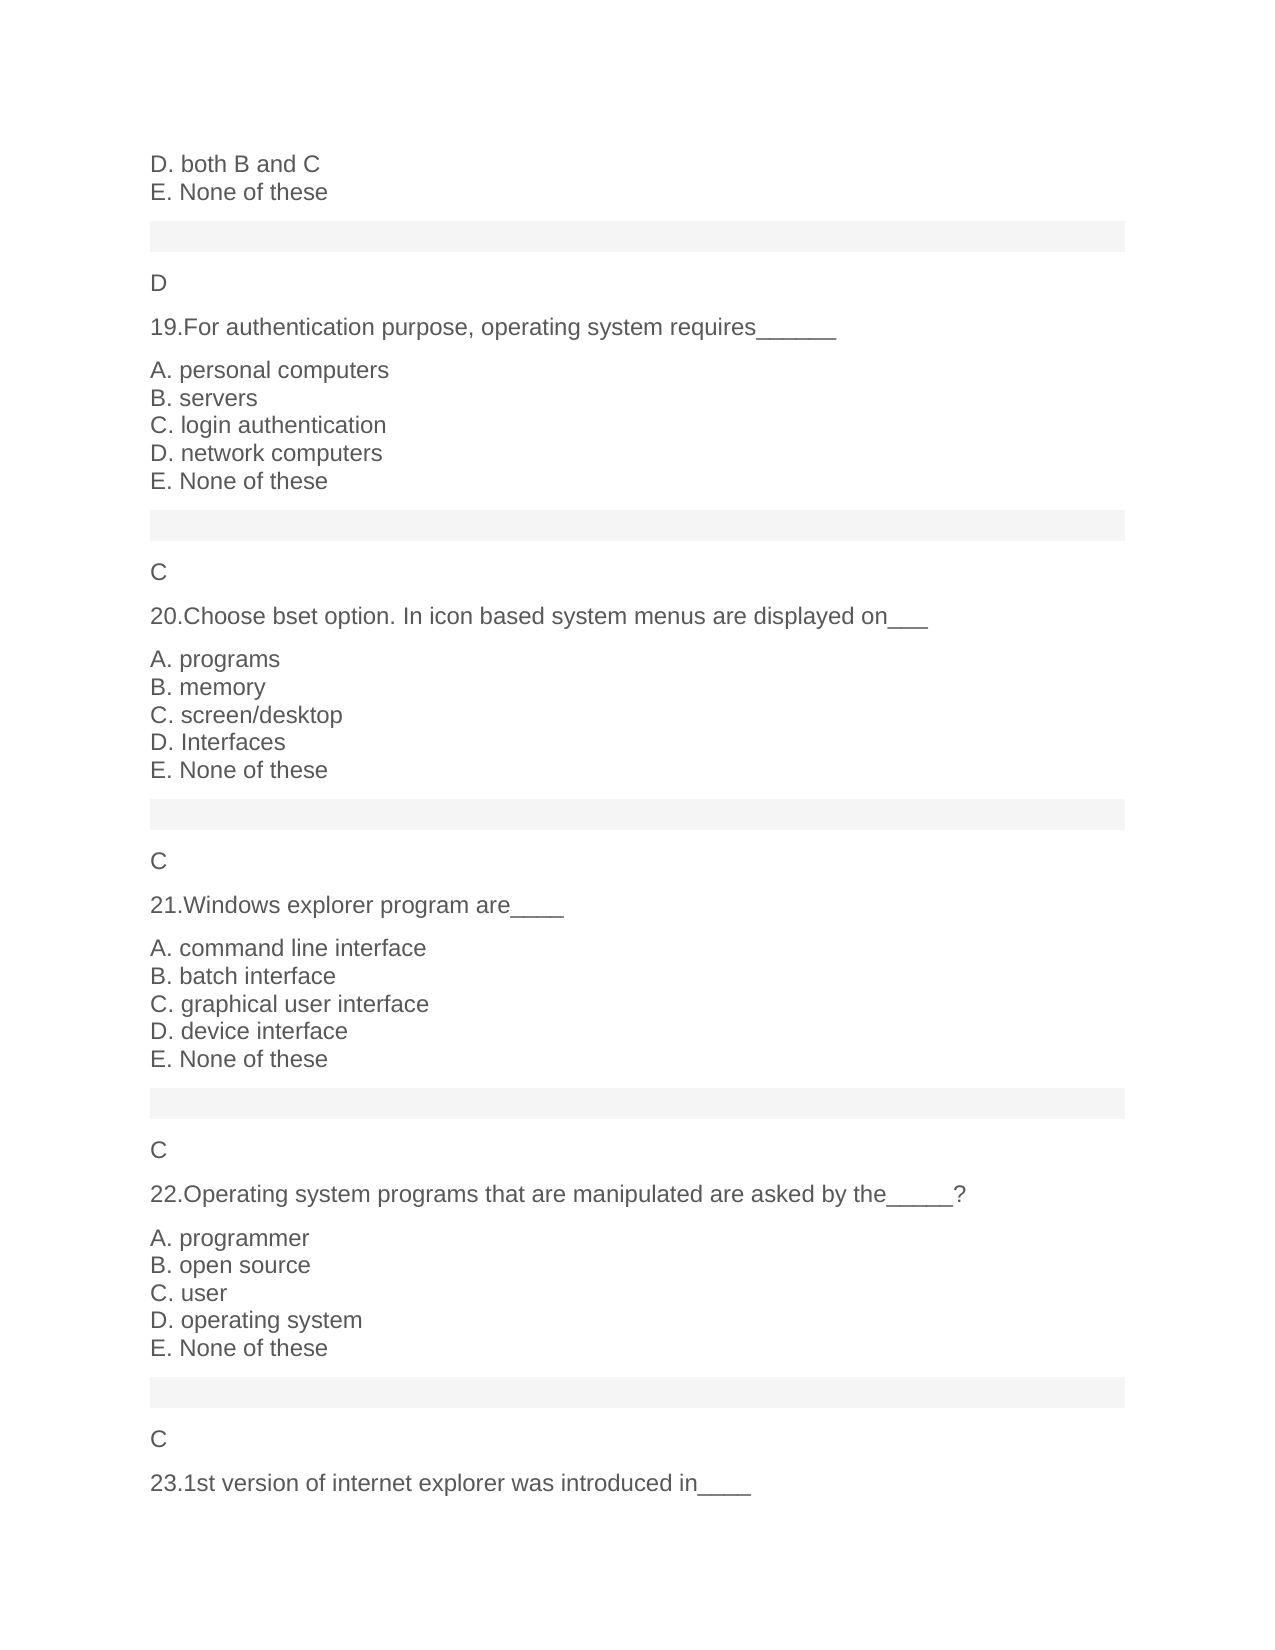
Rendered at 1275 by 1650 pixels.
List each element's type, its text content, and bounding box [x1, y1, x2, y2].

text 22.Operating system programs that are manipulated are asked by the_____? [150, 1180, 1125, 1208]
text A. command line interface B. batch interface C. graphical user interface D. device interface E. None of these [150, 934, 1125, 1072]
text C [150, 1136, 1125, 1163]
text 19.For authentication purpose, operating system requires______ [150, 313, 1125, 341]
text A. programmer B. open source C. user D. operating system E. None of these [150, 1223, 1125, 1361]
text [150, 150, 1125, 205]
text 23.1st version of internet explorer was introduced in____ [150, 1469, 1125, 1497]
text C [150, 847, 1125, 874]
text C [150, 1425, 1125, 1453]
text A. programs B. memory C. screen/desktop D. Interfaces E. None of these [150, 645, 1125, 783]
text A. personal computers B. servers C. login authentication D. network computers E. None of these [150, 356, 1125, 494]
text D [150, 269, 1125, 296]
text 21.Windows explorer program are____ [150, 891, 1125, 919]
text 20.Choose bset option. In icon based system menus are displayed on___ [150, 602, 1125, 630]
text C [150, 558, 1125, 585]
